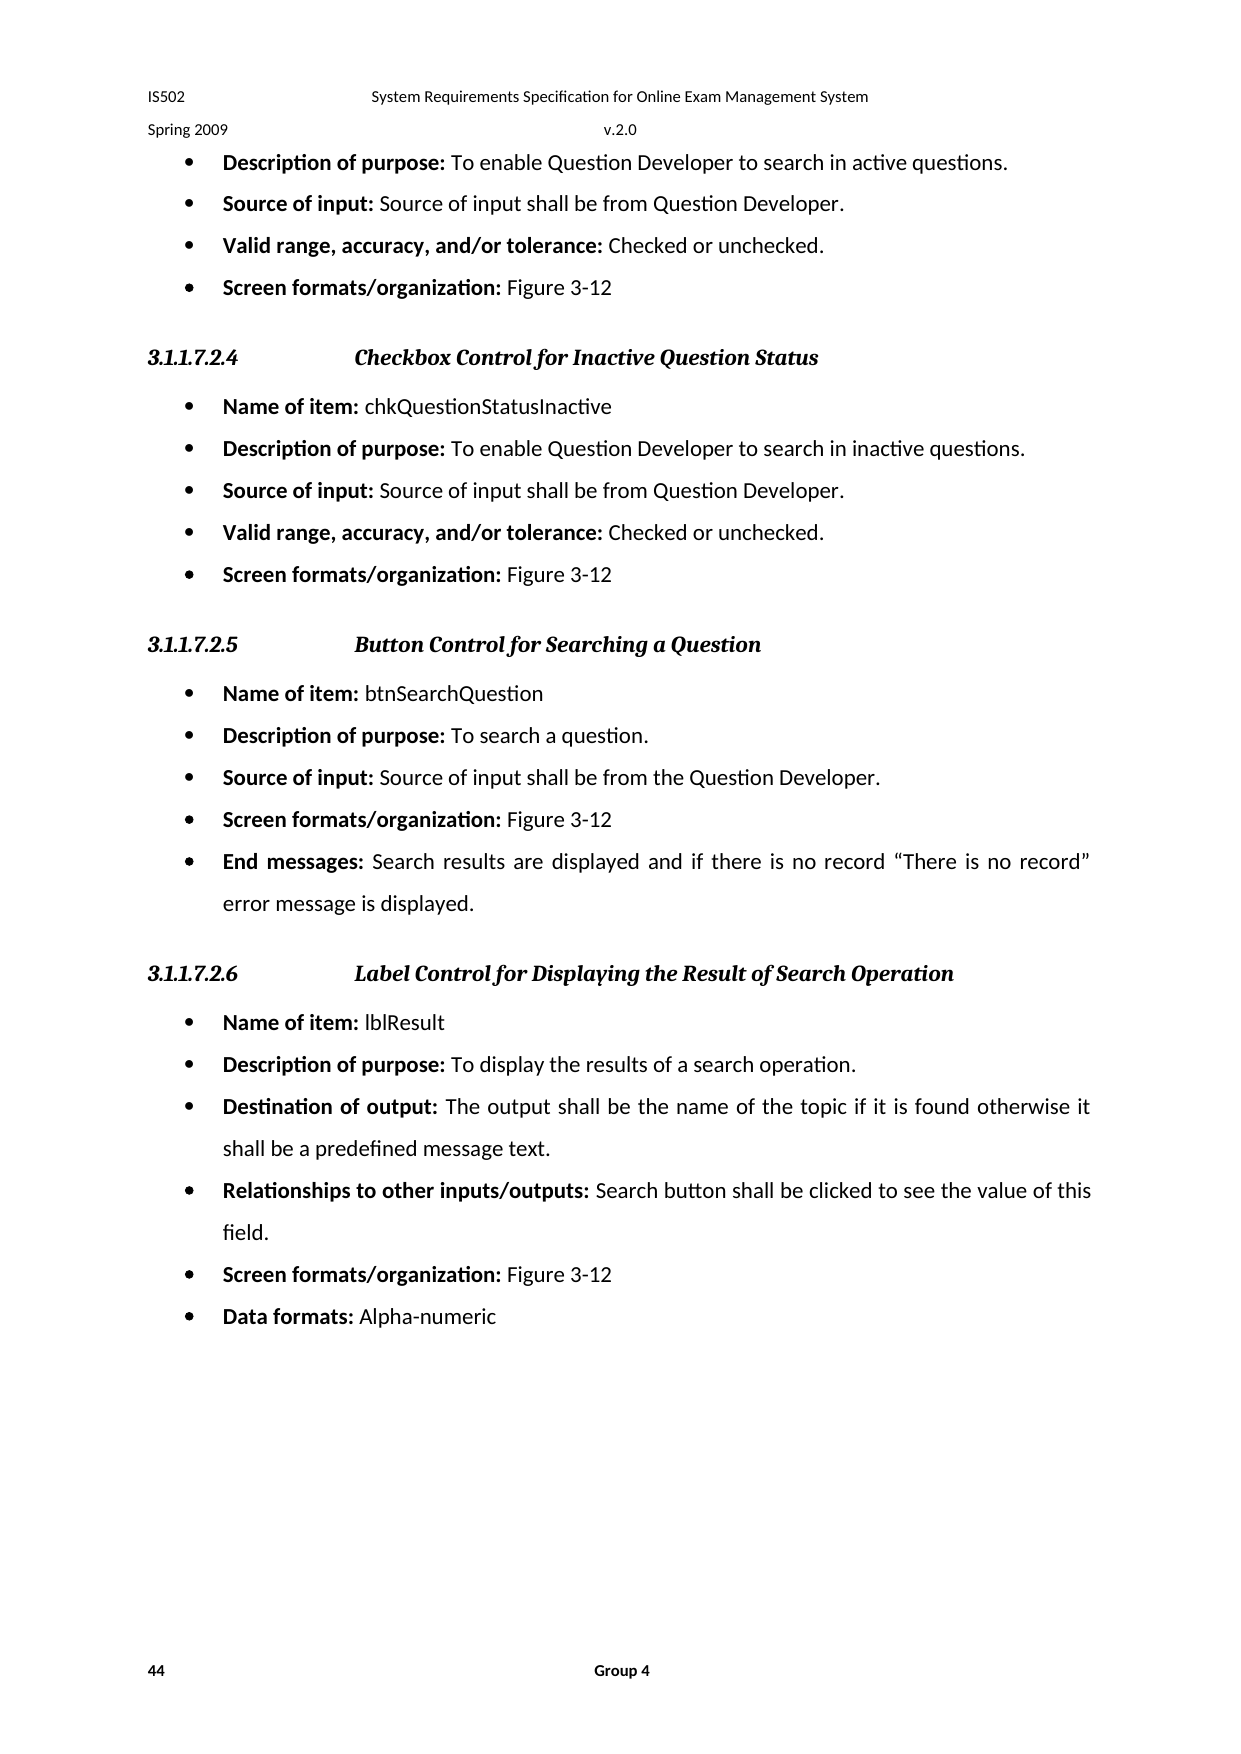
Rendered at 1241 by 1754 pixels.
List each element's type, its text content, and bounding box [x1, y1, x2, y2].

subtitle Checkbox Control for Inactive Question Status [148, 345, 1093, 371]
list Relationships to other inputs/outputs: Search button shall be clicked to see the value of this field. [185, 1176, 1093, 1246]
list Source of input: Source of input shall be from Question Developer. [185, 476, 1093, 504]
list Valid range, accuracy, and/or tolerance: Checked or unchecked. [185, 518, 1093, 546]
list Name of item: chkQuestionStatusInactive [185, 392, 1093, 421]
list End messages: Search results are displayed and if there is no record “There is no record” error message is displayed. [185, 847, 1093, 917]
list Description of purpose: To enable Question Developer to search in inactive questions. [185, 434, 1093, 462]
list Description of purpose: To enable Question Developer to search in active questions. [185, 148, 1093, 176]
list Description of purpose: To search a question. [185, 721, 1093, 749]
list Description of purpose: To display the results of a search operation. [185, 1050, 1093, 1078]
list Name of item: btnSearchQuestion [185, 679, 1093, 707]
list Name of item: lblResult [185, 1008, 1093, 1036]
list Source of input: Source of input shall be from Question Developer. [185, 189, 1093, 218]
list Source of input: Source of input shall be from the Question Developer. [185, 763, 1093, 791]
list Valid range, accuracy, and/or tolerance: Checked or unchecked. [185, 232, 1093, 259]
list Destination of output: The output shall be the name of the topic if it is found otherwise it shall be a predefined message text. [185, 1092, 1093, 1162]
subtitle Button Control for Searching a Question [148, 632, 1093, 658]
subtitle Label Control for Displaying the Result of Search Operation [148, 960, 1093, 987]
list Data formats: Alpha-numeric [185, 1302, 1093, 1330]
